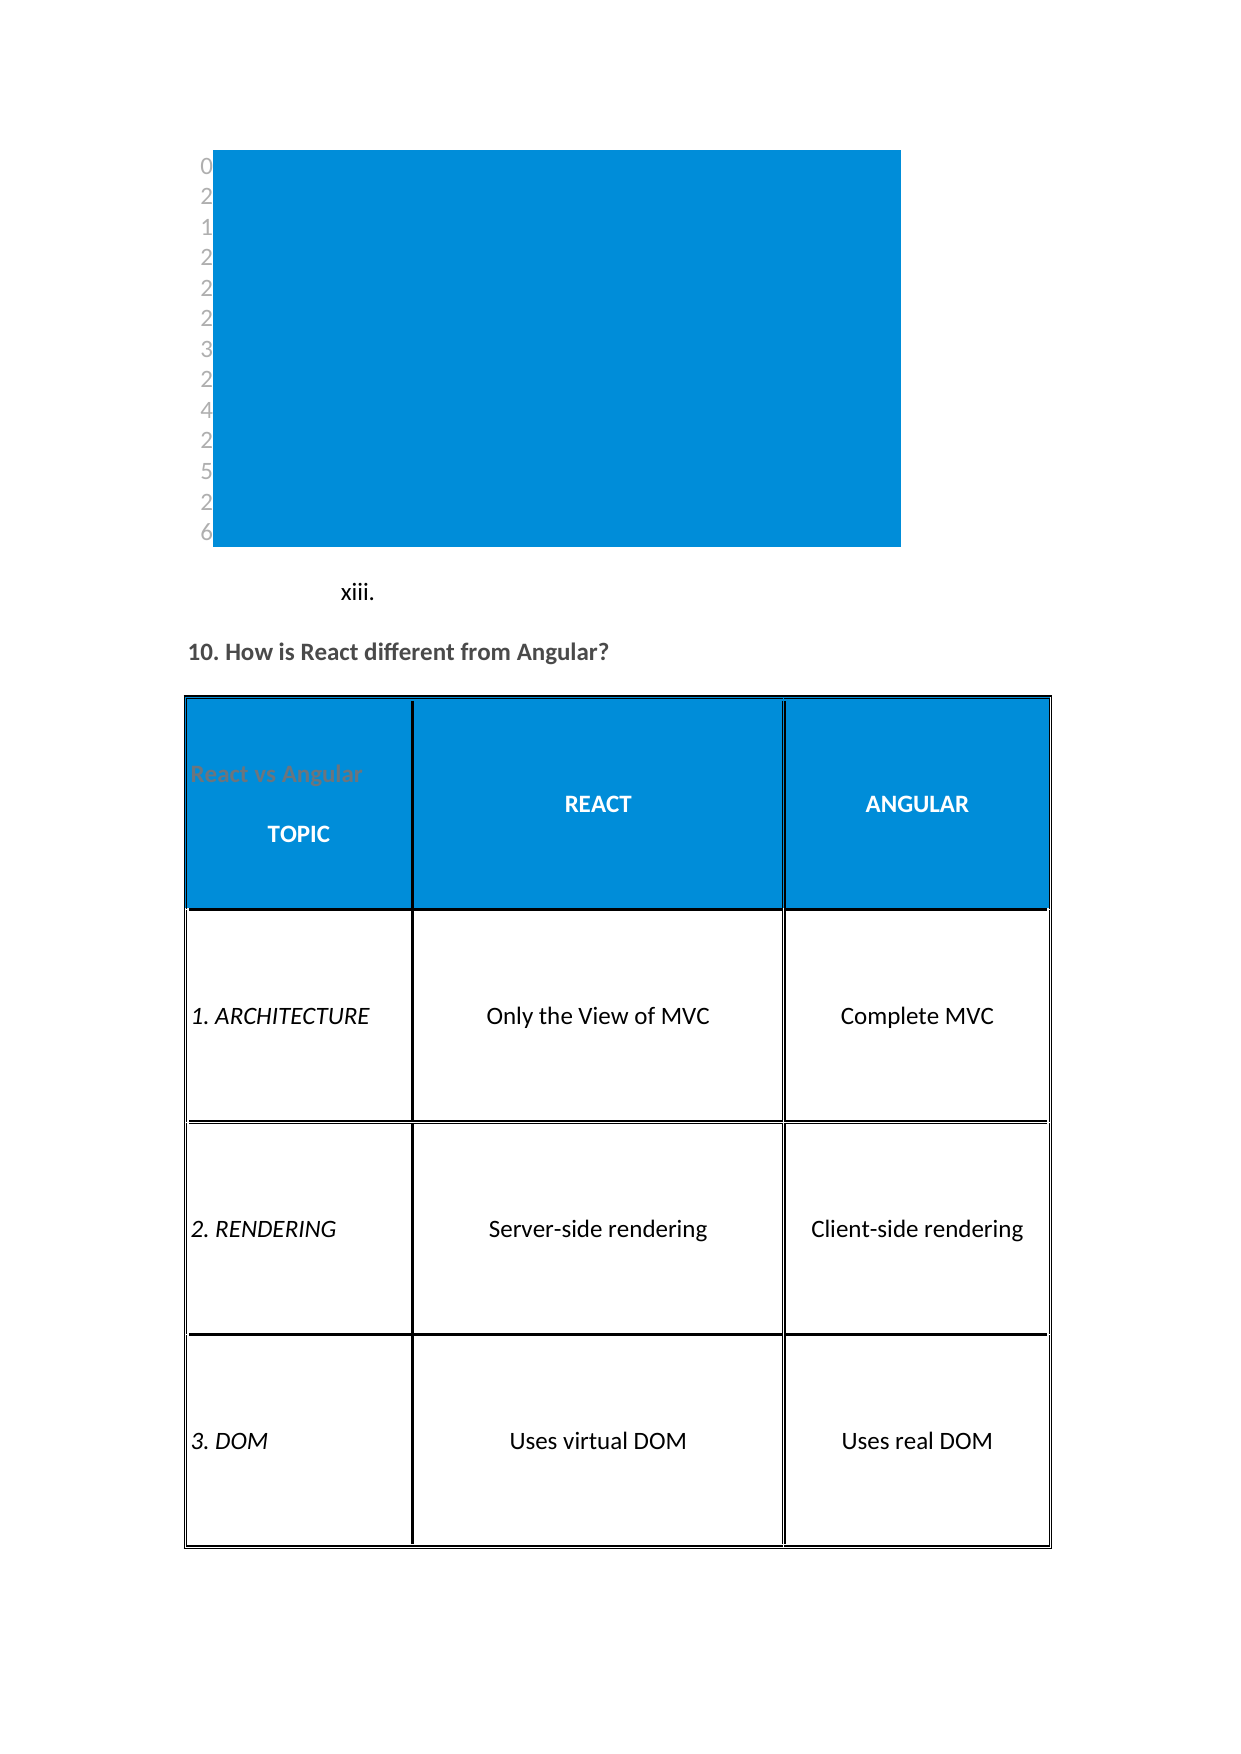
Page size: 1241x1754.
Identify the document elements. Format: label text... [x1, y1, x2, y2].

subtitle 10. How is React different from Angular? [187, 636, 1053, 666]
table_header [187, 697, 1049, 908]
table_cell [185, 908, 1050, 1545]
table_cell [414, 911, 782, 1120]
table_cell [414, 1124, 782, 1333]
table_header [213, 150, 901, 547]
